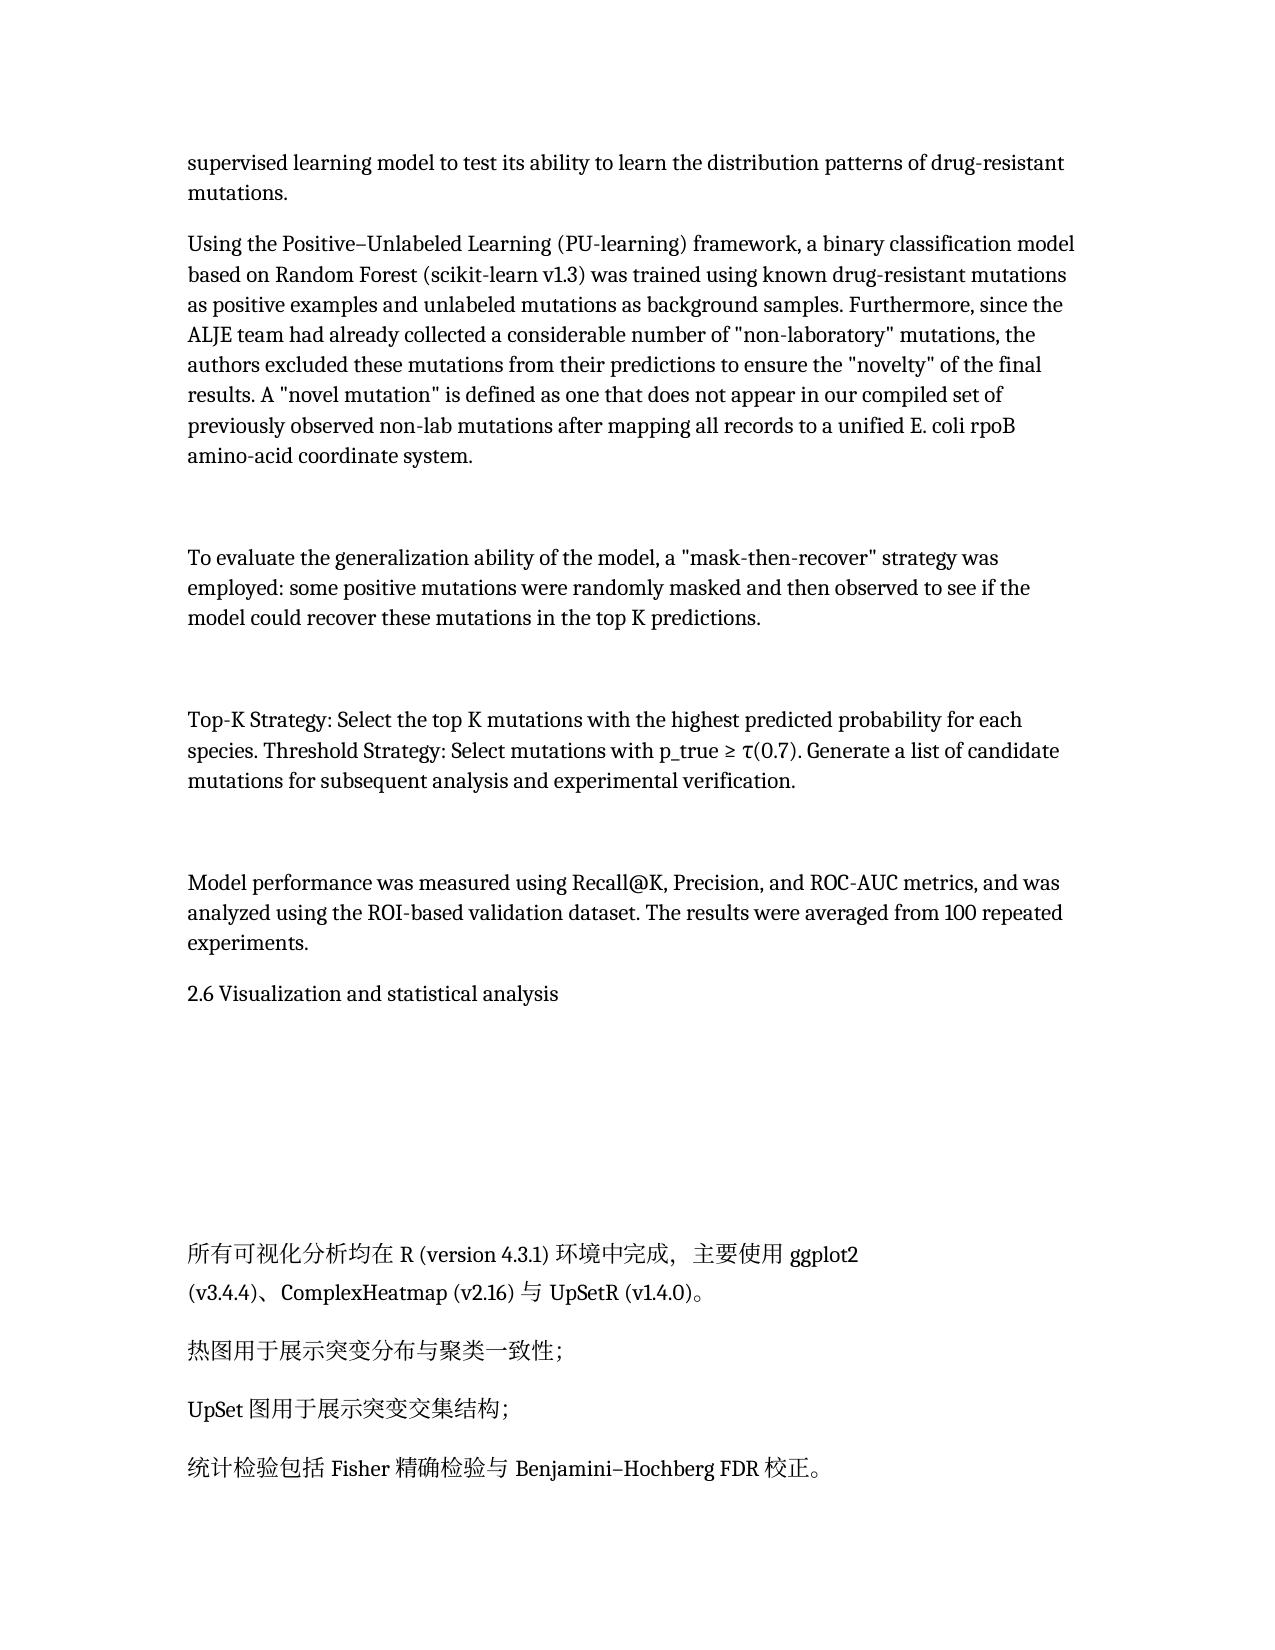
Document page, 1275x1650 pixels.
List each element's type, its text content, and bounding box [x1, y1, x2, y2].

list To evaluate the generalization ability of the model, a "mask-then-recover" strategy was employed: some positive mutations were randomly masked and then observed to see if the model could recover these mutations in the top K predictions. [187, 545, 1087, 632]
list Top-K Strategy: Select the top K mutations with the highest predicted probability for each species. Threshold Strategy: Select mutations with p_true ≥ τ(0.7). Generate a list of candidate mutations for subsequent analysis and experimental verification. [187, 707, 1087, 794]
list Using the Positive–Unlabeled Learning (PU-learning) framework, a binary classification model based on Random Forest (scikit-learn v1.3) was trained using known drug-resistant mutations as positive examples and unlabeled mutations as background samples. Furthermore, since the ALJE team had already collected a considerable number of "non-laboratory" mutations, the authors excluded these mutations from their predictions to ensure the "novelty" of the final results. A "novel mutation" is defined as one that does not appear in our compiled set of previously observed non-lab mutations after mapping all records to a unified E. coli rpoB amino-acid coordinate system. [187, 231, 1087, 469]
list 所有可视化分析均在 R (version 4.3.1) 环境中完成，主要使用 ggplot2 (v3.4.4)、ComplexHeatmap (v2.16) 与 UpSetR (v1.4.0)。 [187, 1236, 1087, 1307]
list Model performance was measured using Recall@K, Precision, and ROC-AUC metrics, and was analyzed using the ROI-based validation dataset. The results were averaged from 100 repeated experiments. [187, 870, 1087, 957]
list UpSet 图用于展示突变交集结构； [187, 1392, 1087, 1424]
list 统计检验包括 Fisher 精确检验与 Benjamini–Hochberg FDR 校正。 [187, 1450, 1087, 1483]
list 2.6 Visualization and statistical analysis [187, 981, 1087, 1008]
list 热图用于展示突变分布与聚类一致性； [187, 1333, 1087, 1366]
